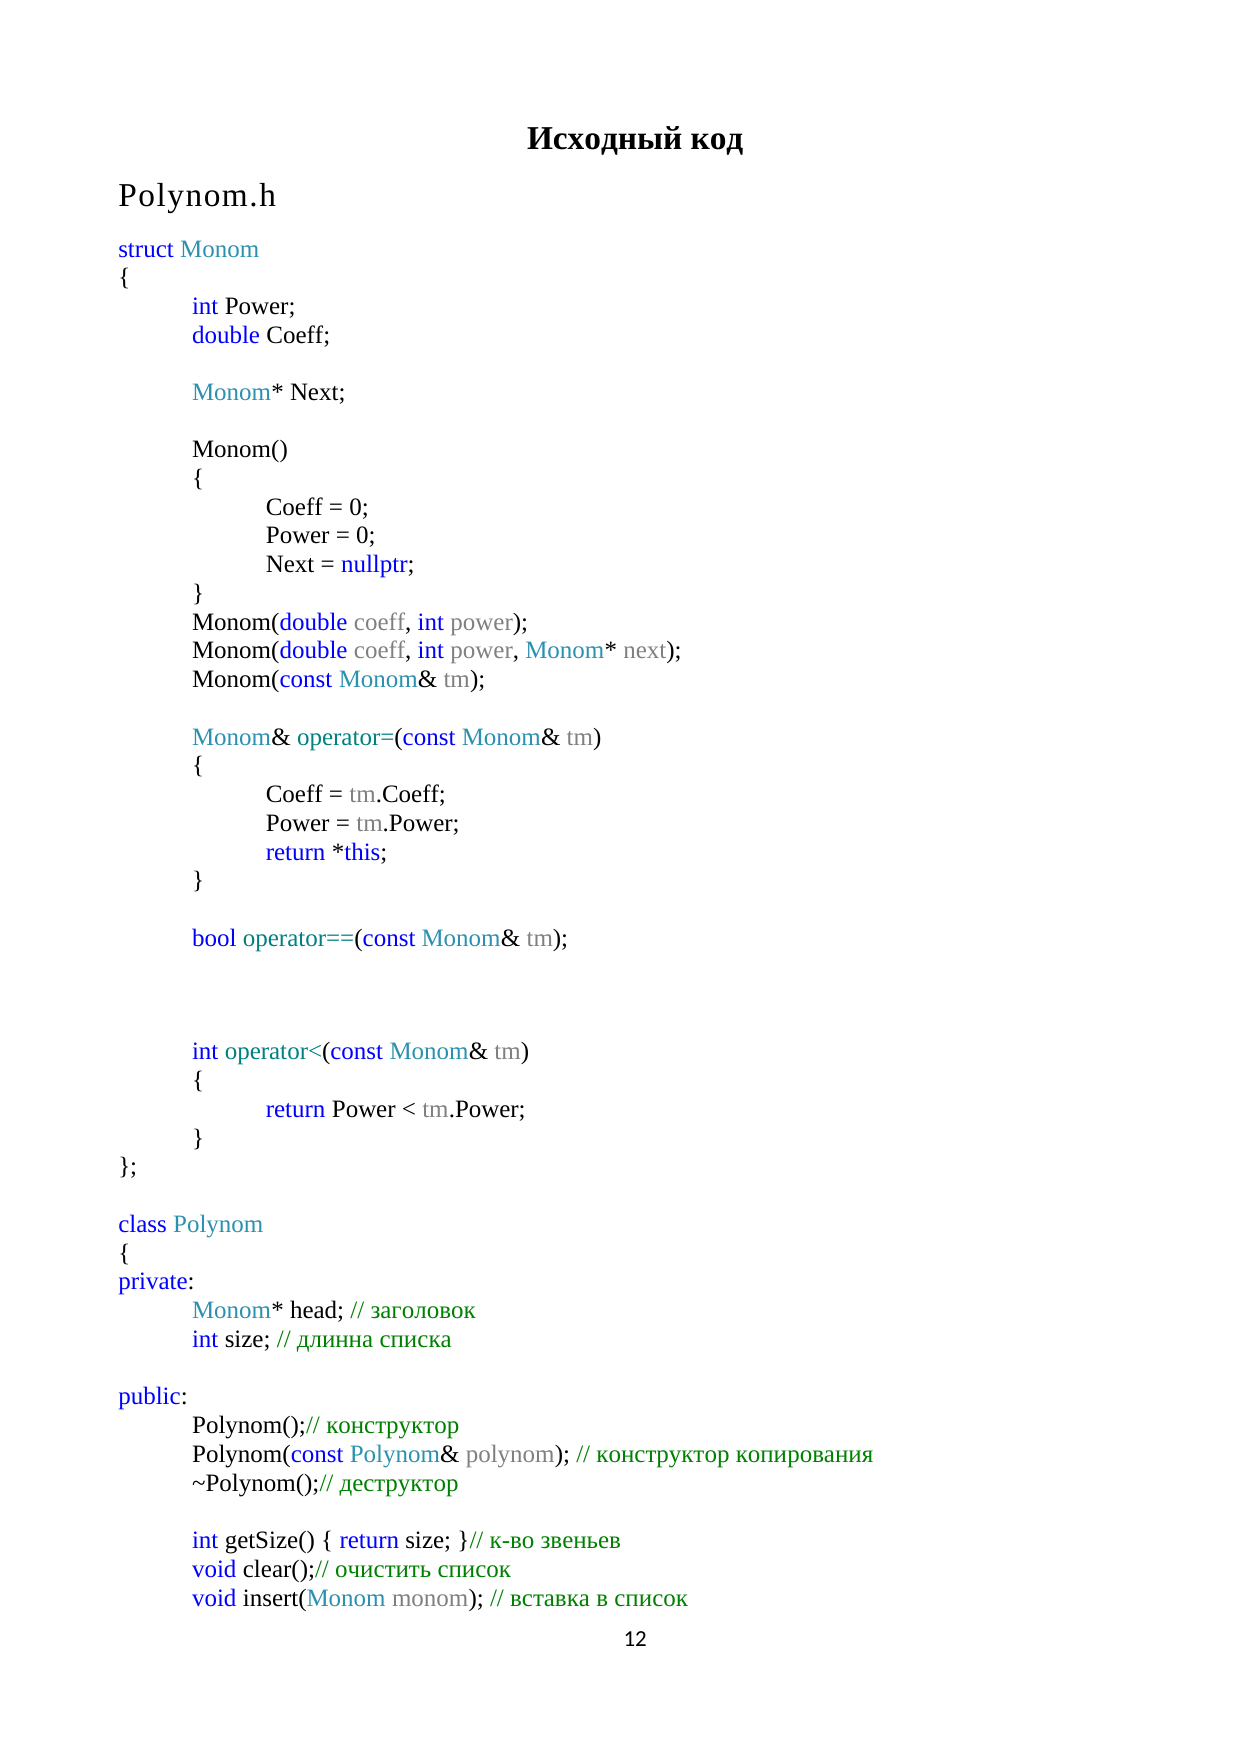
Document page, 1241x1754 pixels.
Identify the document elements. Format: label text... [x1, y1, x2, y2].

text int Power; [118, 291, 1152, 320]
text Coeff = tm.Coeff; [118, 779, 1152, 808]
text Next = nullptr; [118, 549, 1152, 578]
text ~Polynom();// деструктор [118, 1468, 1152, 1496]
text int size; // длинна списка [118, 1324, 1152, 1353]
text void insert(Monom monom); // вставка в список [118, 1583, 1152, 1611]
text Power = tm.Power; [118, 808, 1152, 837]
text { [118, 750, 1152, 779]
text Monom(double coeff, int power, Monom* next); [118, 635, 1152, 664]
text return Power < tm.Power; [118, 1094, 1152, 1123]
text void clear();// очистить список [118, 1554, 1152, 1583]
text Power = 0; [118, 520, 1152, 549]
text { [118, 1238, 1152, 1266]
subtitle Исходный код [118, 118, 1152, 156]
text Coeff = 0; [118, 492, 1152, 520]
text { [118, 1065, 1152, 1094]
text bool operator==(const Monom& tm); [118, 923, 1152, 952]
text }; [118, 1151, 1152, 1180]
subtitle Polynom.h [118, 176, 1152, 214]
text Monom() [118, 434, 1152, 463]
text } [118, 578, 1152, 607]
text Monom* Next; [118, 377, 1152, 405]
text class Polynom [118, 1209, 1152, 1238]
text Monom(double coeff, int power); [118, 607, 1152, 635]
text return *this; [118, 837, 1152, 865]
text public: [118, 1381, 1152, 1410]
text } [118, 865, 1152, 894]
text private: [118, 1266, 1152, 1295]
text double Coeff; [118, 320, 1152, 349]
text struct Monom [118, 234, 1152, 262]
text } [118, 1123, 1152, 1151]
text Monom* head; // заголовок [118, 1295, 1152, 1324]
text Polynom(const Polynom& polynom); // конструктор копирования [118, 1439, 1152, 1468]
text Monom(const Monom& tm); [118, 664, 1152, 693]
text int getSize() { return size; }// к-во звеньев [118, 1525, 1152, 1554]
text { [118, 262, 1152, 291]
text int operator<(const Monom& tm) [118, 1036, 1152, 1065]
text Polynom();// конструктор [118, 1410, 1152, 1439]
text Monom& operator=(const Monom& tm) [118, 722, 1152, 750]
text { [118, 463, 1152, 492]
